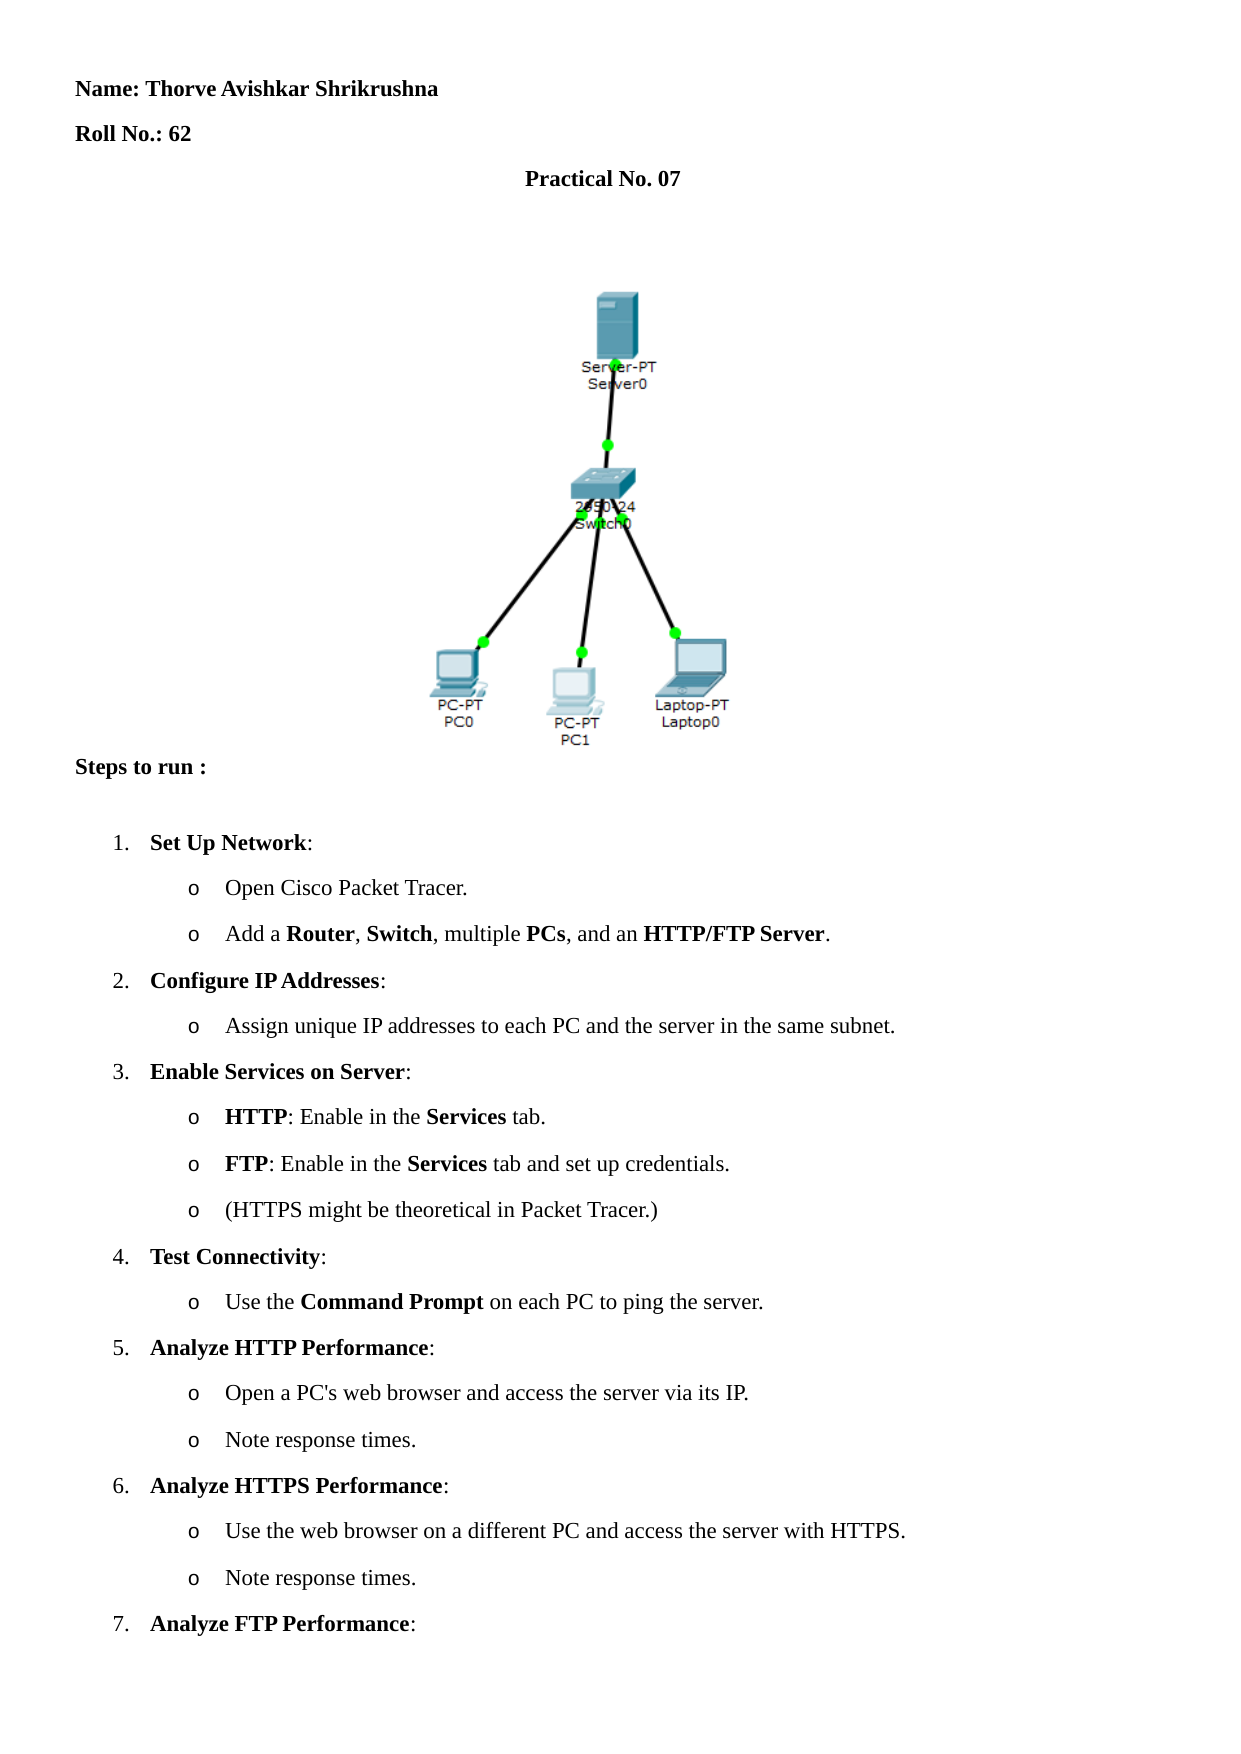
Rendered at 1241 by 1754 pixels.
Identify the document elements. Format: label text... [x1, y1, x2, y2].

list Analyze HTTPS Performance: [112, 1472, 1165, 1499]
text Practical No. 07 [525, 165, 1165, 192]
text Name: Thorve Avishkar Shrikrushna [75, 75, 1165, 101]
list FTP: Enable in the Services tab and set up credentials. [187, 1150, 1165, 1177]
list Configure IP Addresses: [112, 967, 1165, 993]
list (HTTPS might be theoretical in Packet Tracer.) [187, 1196, 1165, 1224]
list Set Up Network: [112, 829, 1165, 855]
text Roll No.: 62 [75, 120, 1165, 146]
list Assign unique IP addresses to each PC and the server in the same subnet. [187, 1012, 1165, 1039]
list HTTP: Enable in the Services tab. [187, 1103, 1165, 1131]
list Analyze HTTP Performance: [112, 1334, 1165, 1361]
list Analyze FTP Performance: [112, 1610, 1165, 1637]
list Enable Services on Server: [112, 1058, 1165, 1084]
list Use the web browser on a different PC and access the server with HTTPS. [187, 1517, 1165, 1545]
list Add a Router, Switch, multiple PCs, and an HTTP/FTP Server. [187, 920, 1165, 948]
text Steps to run : [75, 753, 1165, 810]
picture [271, 212, 951, 785]
list Note response times. [187, 1426, 1165, 1453]
list Test Connectivity: [112, 1243, 1165, 1269]
list Open Cisco Packet Tracer. [187, 874, 1165, 901]
list Use the Command Prompt on each PC to ping the server. [187, 1288, 1165, 1315]
list Note response times. [187, 1564, 1165, 1591]
list Open a PC's web browser and access the server via its IP. [187, 1379, 1165, 1407]
